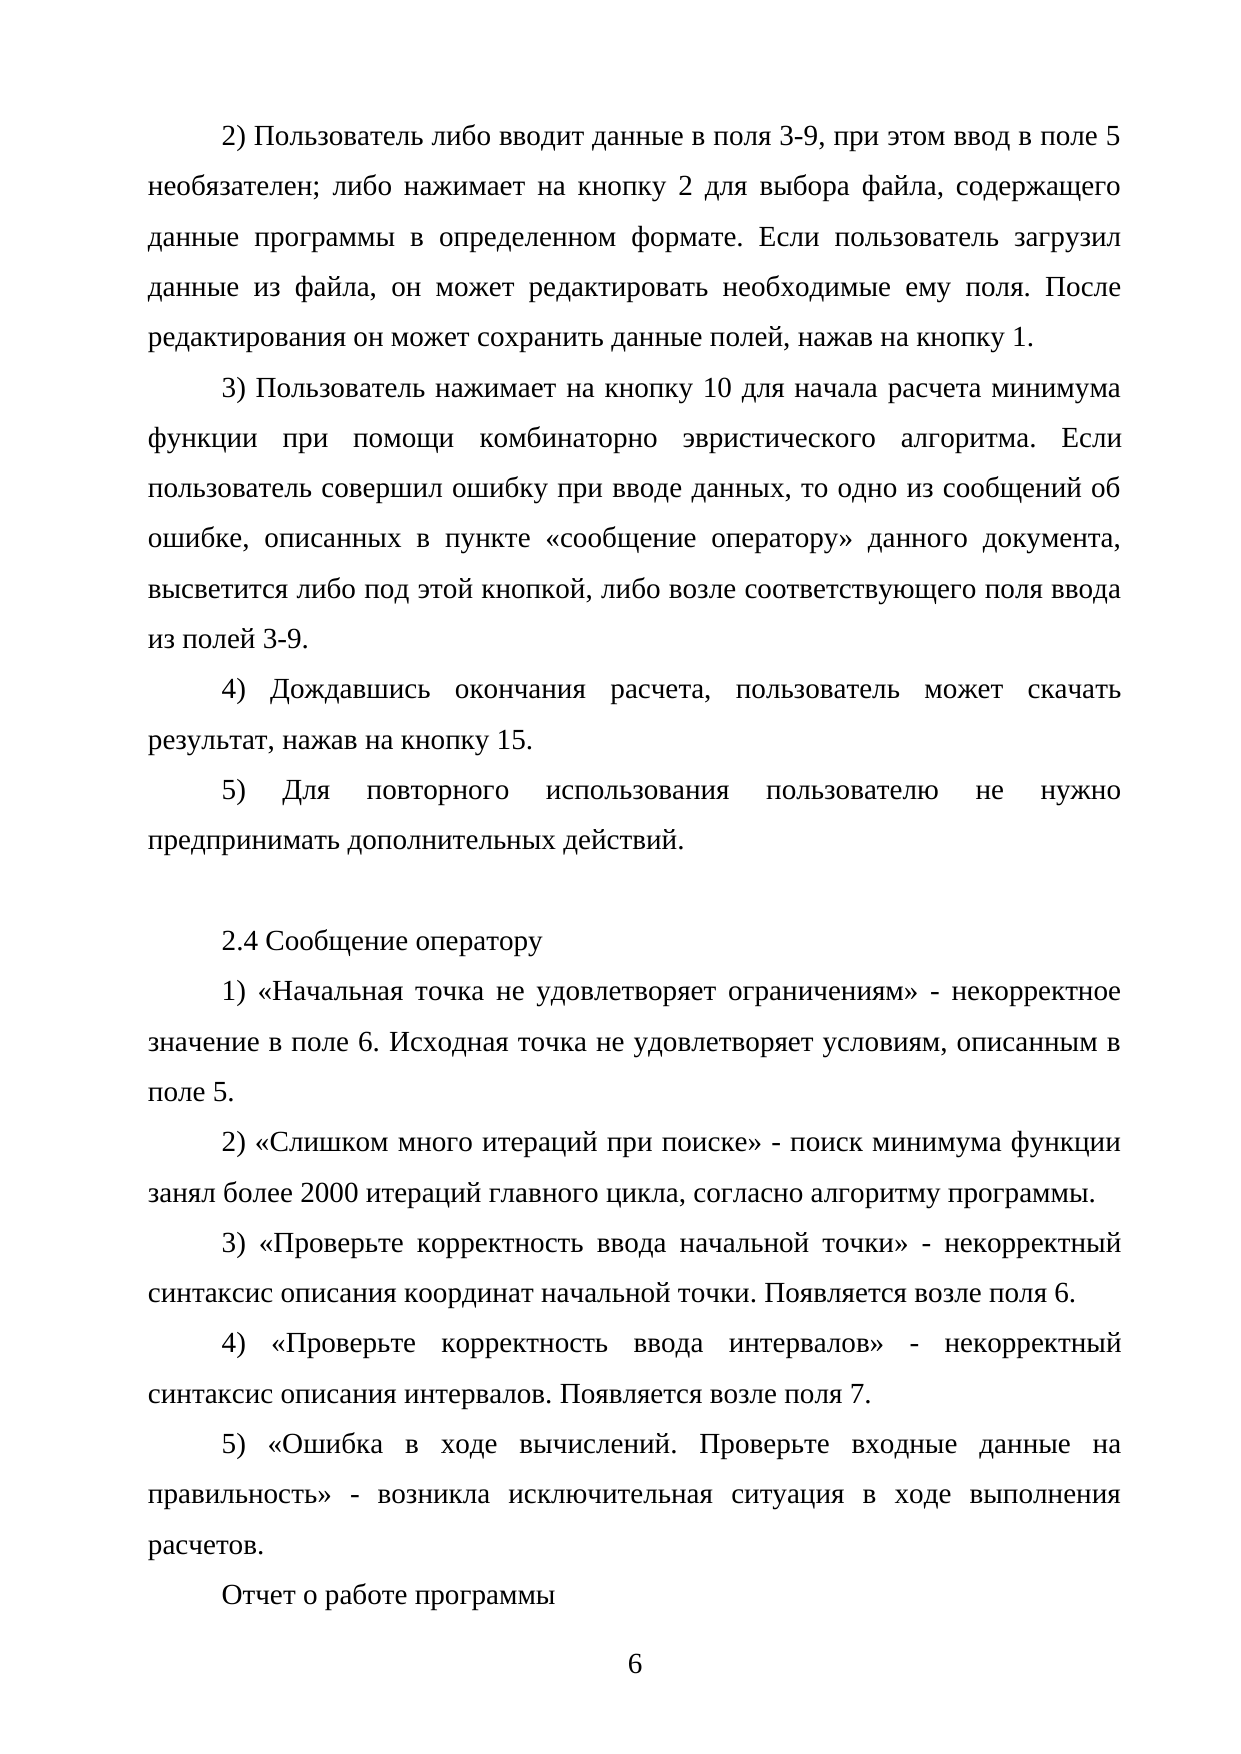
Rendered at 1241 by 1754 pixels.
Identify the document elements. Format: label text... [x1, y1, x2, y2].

text 2.4 Сообщение оператору [148, 923, 1122, 957]
text 4) «Проверьте корректность ввода интервалов» - некорректный синтаксис описания интервалов. Появляется возле поля 7. [148, 1326, 1122, 1409]
text 2) «Слишком много итераций при поиске» - поиск минимума функции занял более 2000 итераций главного цикла, согласно алгоритму программы. [148, 1124, 1122, 1208]
text 1) «Начальная точка не удовлетворяет ограничениям» - некорректное значение в поле 6. Исходная точка не удовлетворяет условиям, описанным в поле 5. [148, 973, 1122, 1108]
text 5) «Ошибка в ходе вычислений. Проверьте входные данные на правильность» - возникла исключительная ситуация в ходе выполнения расчетов. [148, 1426, 1122, 1560]
text Отчет о работе программы [148, 1577, 1122, 1611]
text 4) Дождавшись окончания расчета, пользователь может скачать результат, нажав на кнопку 15. [148, 672, 1122, 755]
text 3) «Проверьте корректность ввода начальной точки» - некорректный синтаксис описания координат начальной точки. Появляется возле поля 6. [148, 1225, 1122, 1309]
text 2) Пользователь либо вводит данные в поля 3-9, при этом ввод в поле 5 необязателен; либо нажимает на кнопку 2 для выбора файла, содержащего данные программы в определенном формате. Если пользователь загрузил данные из файла, он может редактировать необходимые ему поля. После редактирования он может сохранить данные полей, нажав на кнопку 1. [148, 118, 1122, 353]
text 5) Для повторного использования пользователю не нужно предпринимать дополнительных действий. [148, 772, 1122, 856]
text 3) Пользователь нажимает на кнопку 10 для начала расчета минимума функции при помощи комбинаторно эвристического алгоритма. Если пользователь совершил ошибку при вводе данных, то одно из сообщений об ошибке, описанных в пункте «сообщение оператору» данного документа, высветится либо под этой кнопкой, либо возле соответствующего поля ввода из полей 3-9. [148, 370, 1122, 655]
